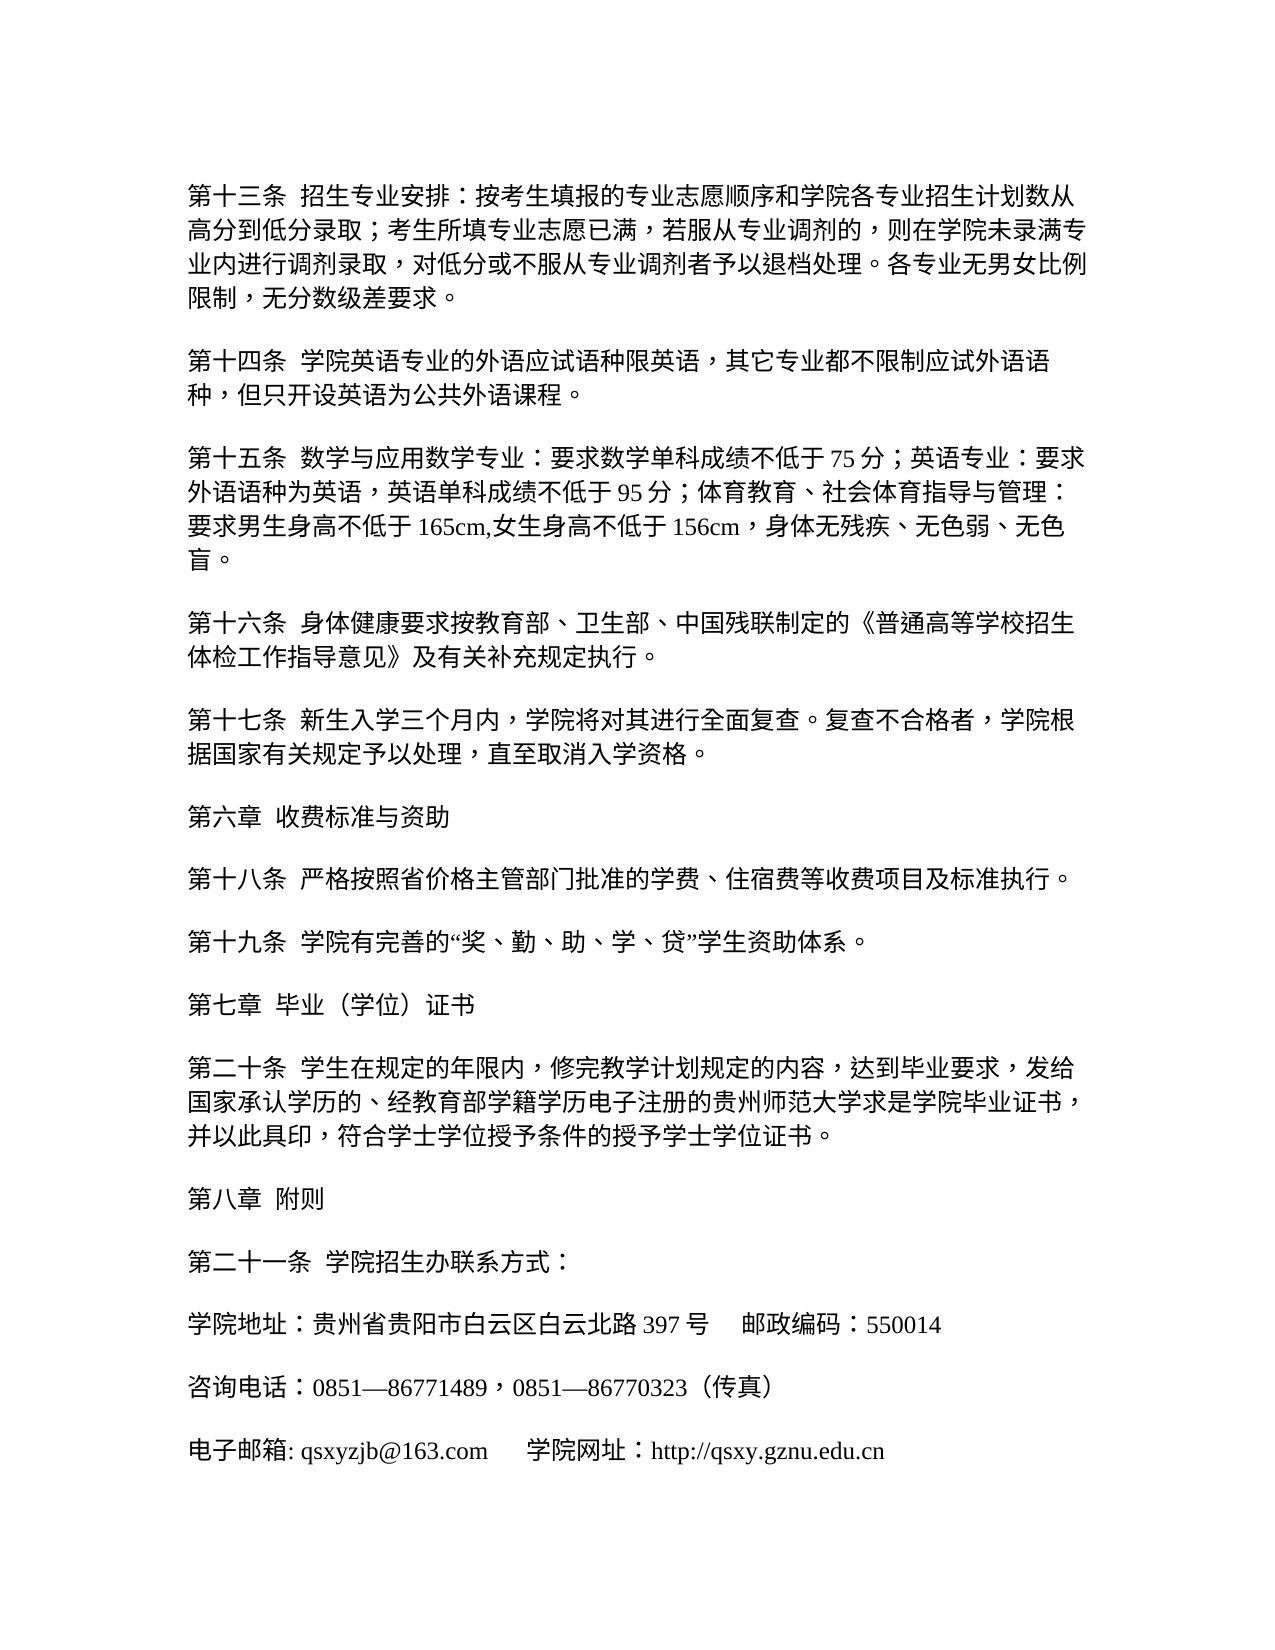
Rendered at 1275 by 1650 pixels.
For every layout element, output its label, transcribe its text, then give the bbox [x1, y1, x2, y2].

text 第十六条 身体健康要求按教育部、卫生部、中国残联制定的《普通高等学校招生体检工作指导意见》及有关补充规定执行。 [187, 606, 1087, 674]
text 第八章 附则 [187, 1182, 1087, 1216]
text 第十八条 严格按照省价格主管部门批准的学费、住宿费等收费项目及标准执行。 [187, 862, 1087, 896]
text 第二十一条 学院招生办联系方式： [187, 1244, 1087, 1278]
text 电子邮箱: qsxyzjb@163.com 学院网址：http://qsxy.gznu.edu.cn [187, 1433, 1087, 1467]
text 第七章 毕业（学位）证书 [187, 988, 1087, 1022]
text 第十九条 学院有完善的“奖、勤、助、学、贷”学生资助体系。 [187, 925, 1087, 959]
text 第十三条 招生专业安排：按考生填报的专业志愿顺序和学院各专业招生计划数从高分到低分录取；考生所填专业志愿已满，若服从专业调剂的，则在学院未录满专业内进行调剂录取，对低分或不服从专业调剂者予以退档处理。各专业无男女比例限制，无分数级差要求。 [187, 179, 1087, 315]
text 第十四条 学院英语专业的外语应试语种限英语，其它专业都不限制应试外语语种，但只开设英语为公共外语课程。 [187, 344, 1087, 412]
text 第二十条 学生在规定的年限内，修完教学计划规定的内容，达到毕业要求，发给国家承认学历的、经教育部学籍学历电子注册的贵州师范大学求是学院毕业证书，并以此具印，符合学士学位授予条件的授予学士学位证书。 [187, 1051, 1087, 1153]
text 第十五条 数学与应用数学专业：要求数学单科成绩不低于75分；英语专业：要求外语语种为英语，英语单科成绩不低于95分；体育教育、社会体育指导与管理：要求男生身高不低于165cm,女生身高不低于156cm，身体无残疾、无色弱、无色盲。 [187, 441, 1087, 577]
text 第六章 收费标准与资助 [187, 799, 1087, 833]
text 咨询电话：0851—86771489，0851—86770323（传真） [187, 1370, 1087, 1404]
text 第十七条 新生入学三个月内，学院将对其进行全面复查。复查不合格者，学院根据国家有关规定予以处理，直至取消入学资格。 [187, 702, 1087, 771]
text 学院地址：贵州省贵阳市白云区白云北路397号 邮政编码：550014 [187, 1307, 1087, 1341]
